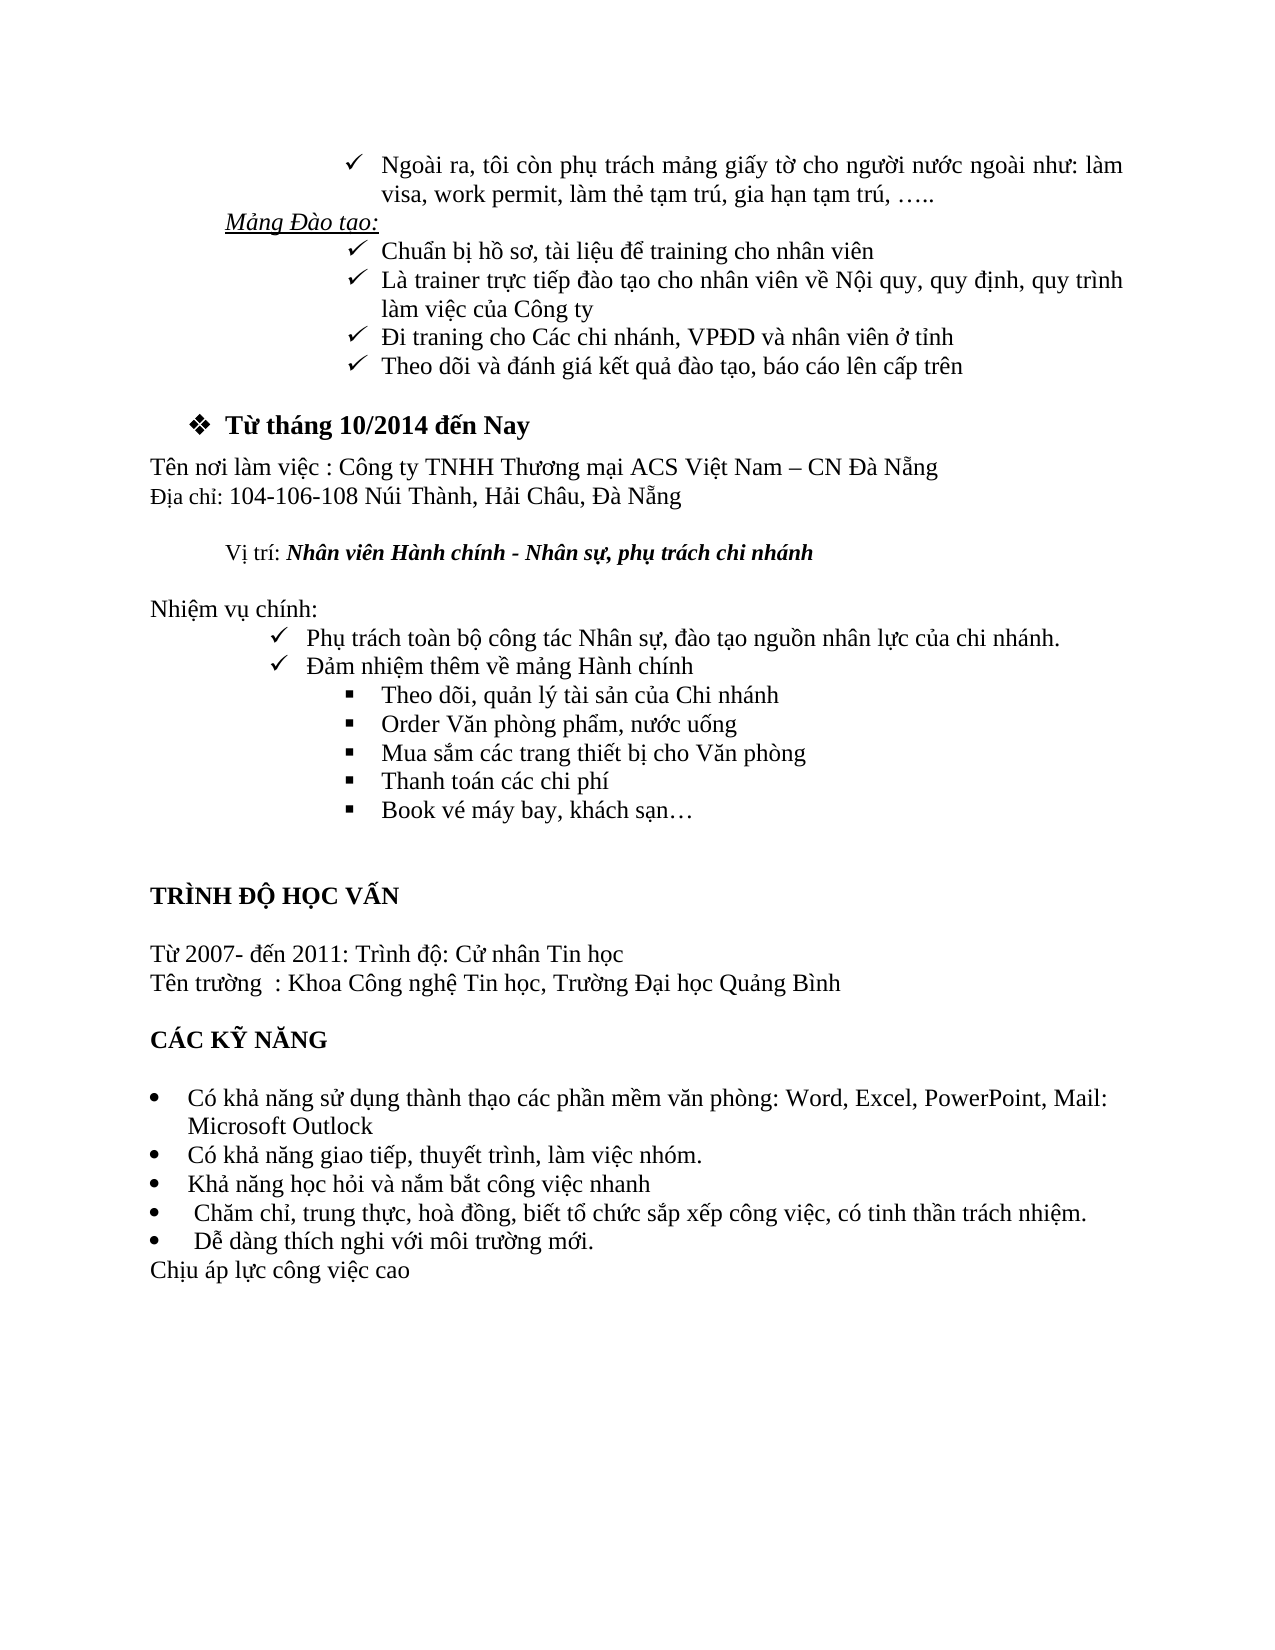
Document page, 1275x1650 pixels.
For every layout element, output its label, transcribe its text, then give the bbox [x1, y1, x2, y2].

list Đi traning cho Các chi nhánh, VPĐD và nhân viên ở tỉnh [344, 322, 1125, 351]
text TRÌNH ĐỘ HỌC VẤN [150, 881, 1125, 910]
list Khả năng học hỏi và nắm bắt công việc nhanh [150, 1169, 1125, 1198]
list Dễ dàng thích nghi với môi trường mới. [150, 1226, 1125, 1255]
text Vị trí: Nhân viên Hành chính - Nhân sự, phụ trách chi nhánh [225, 539, 1125, 565]
list Có khả năng sử dụng thành thạo các phần mềm văn phòng: Word, Excel, PowerPoint, Mail: Microsoft Outlock [150, 1083, 1125, 1140]
list Book vé máy bay, khách sạn… [344, 795, 1125, 824]
list Chăm chỉ, trung thực, hoà đồng, biết tổ chức sắp xếp công việc, có tinh thần trách nhiệm. [150, 1198, 1125, 1226]
text Mảng Đào tạo: [225, 207, 1125, 236]
list Mua sắm các trang thiết bị cho Văn phòng [344, 738, 1125, 766]
list Phụ trách toàn bộ công tác Nhân sự, đào tạo nguồn nhân lực của chi nhánh. [269, 623, 1125, 651]
list Order Văn phòng phẩm, nước uống [344, 709, 1125, 738]
list Đảm nhiệm thêm về mảng Hành chính [269, 651, 1125, 680]
text Từ 2007- đến 2011: Trình độ: Cử nhân Tin học [150, 939, 1125, 968]
list Theo dõi, quản lý tài sản của Chi nhánh [344, 680, 1125, 709]
list Là trainer trực tiếp đào tạo cho nhân viên về Nội quy, quy định, quy trình làm việc của Công ty [344, 265, 1125, 322]
text Nhiệm vụ chính: [150, 594, 1125, 623]
text Chịu áp lực công việc cao [150, 1255, 1125, 1284]
list Có khả năng giao tiếp, thuyết trình, làm việc nhóm. [150, 1140, 1125, 1169]
list Ngoài ra, tôi còn phụ trách mảng giấy tờ cho người nước ngoài như: làm visa, work permit, làm thẻ tạm trú, gia hạn tạm trú, ….. [344, 150, 1125, 207]
text CÁC KỸ NĂNG [150, 1025, 1125, 1054]
list Theo dõi và đánh giá kết quả đào tạo, báo cáo lên cấp trên [344, 351, 1125, 380]
list Từ tháng 10/2014 đến Nay [187, 409, 1125, 440]
list Chuẩn bị hồ sơ, tài liệu để training cho nhân viên [344, 236, 1125, 265]
list Thanh toán các chi phí [344, 766, 1125, 795]
text Địa chỉ: 104-106-108 Núi Thành, Hải Châu, Đà Nẵng [150, 481, 1125, 510]
subtitle Tên nơi làm việc : Công ty TNHH Thương mại ACS Việt Nam – CN Đà Nẵng [150, 452, 1125, 481]
text Tên trường : Khoa Công nghệ Tin học, Trường Đại học Quảng Bình [150, 968, 1125, 996]
